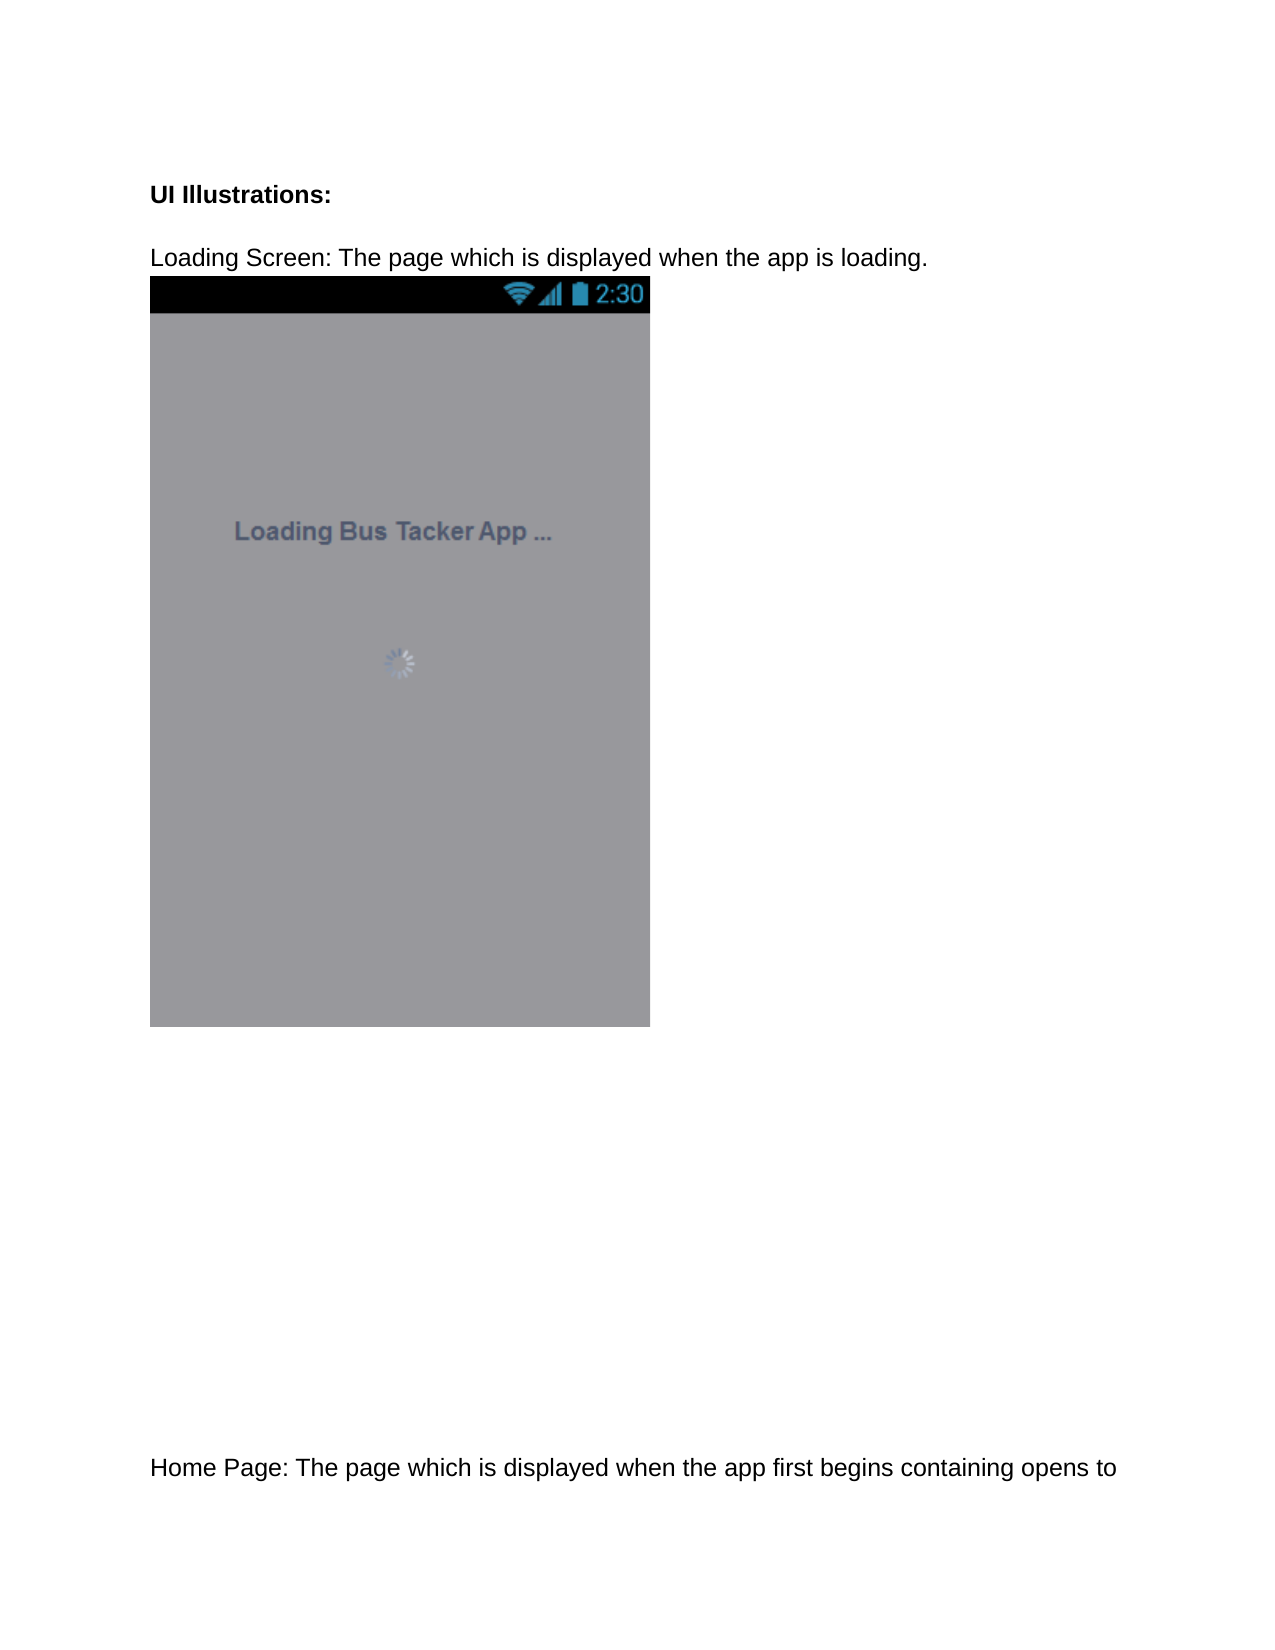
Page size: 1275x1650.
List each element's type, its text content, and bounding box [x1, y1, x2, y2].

text Loading Screen: The page which is displayed when the app is loading. [150, 243, 1125, 272]
text UI Illustrations: [150, 180, 1125, 209]
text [150, 1453, 1125, 1482]
picture [150, 276, 650, 1027]
